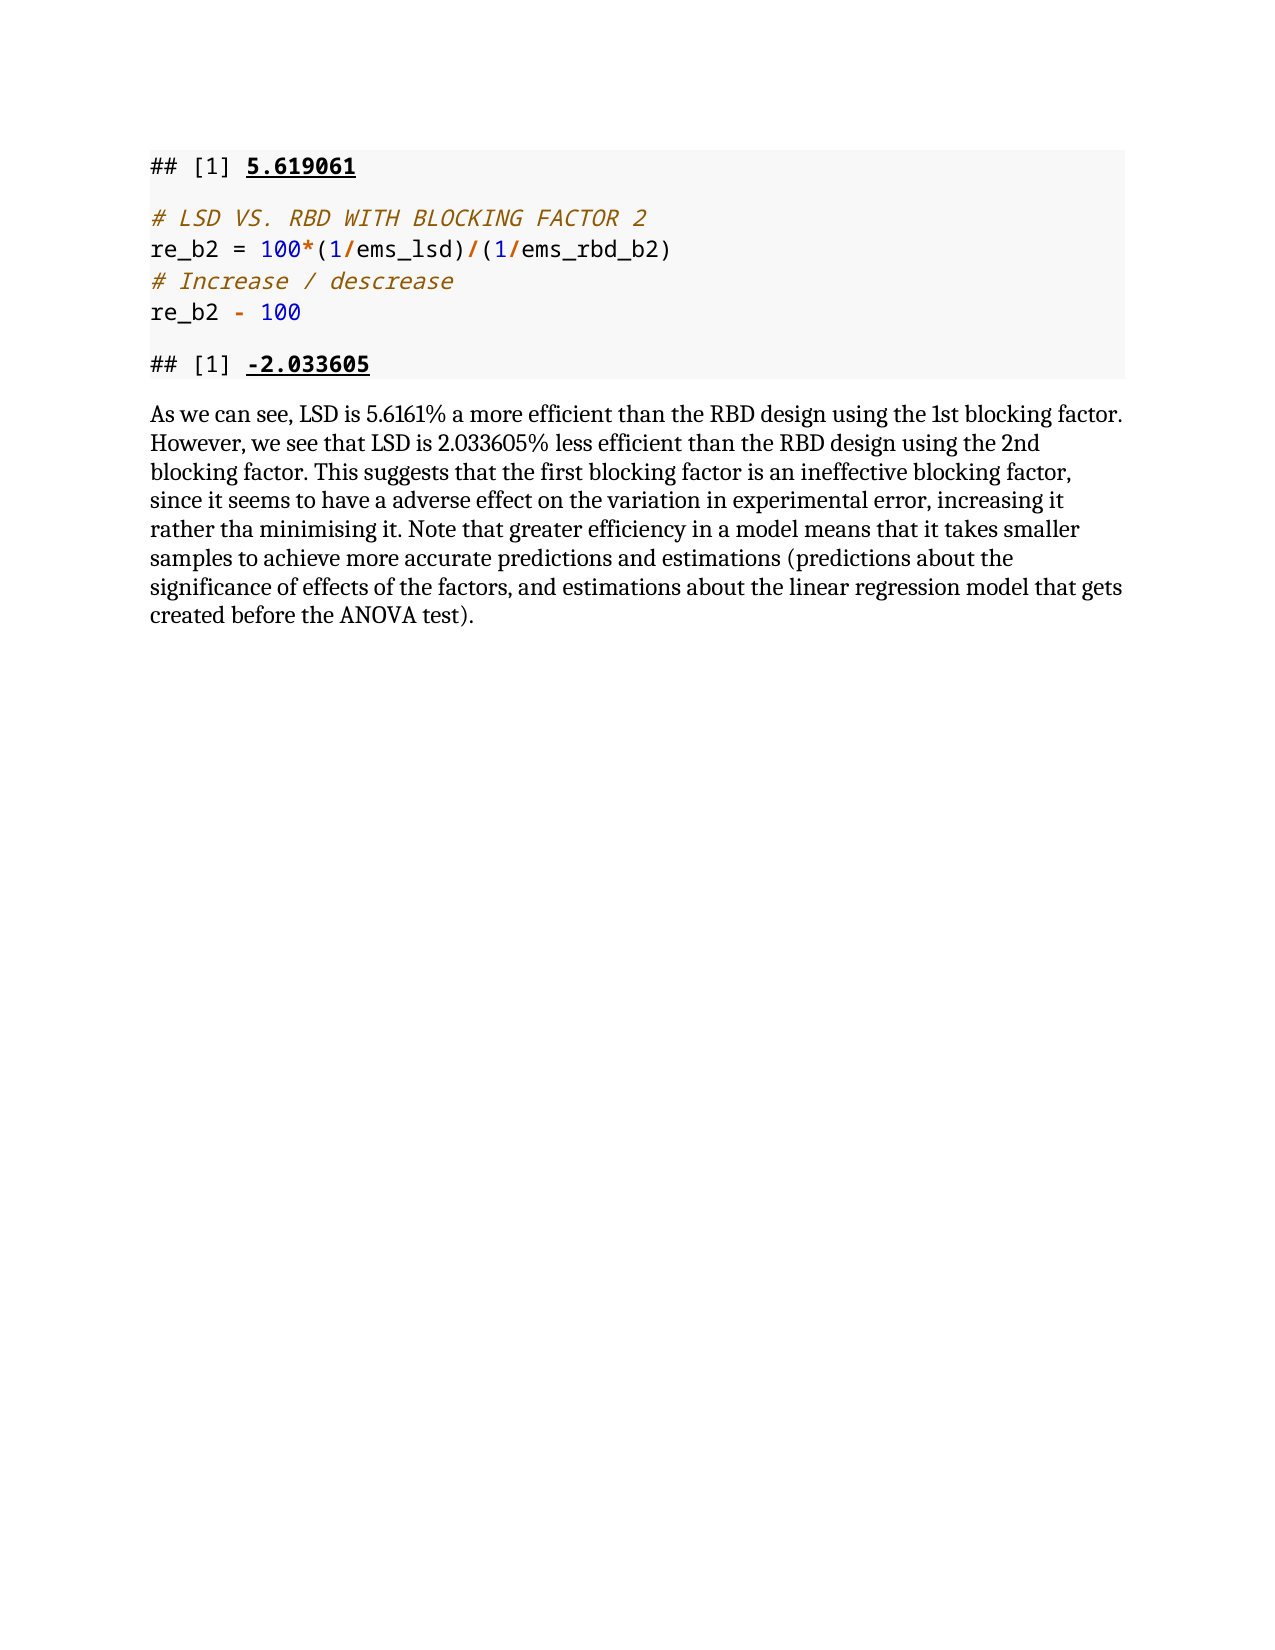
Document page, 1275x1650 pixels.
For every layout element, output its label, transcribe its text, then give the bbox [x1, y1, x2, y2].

text As we can see, LSD is 5.6161% a more efficient than the RBD design using the 1st blocking factor. However, we see that LSD is 2.033605% less efficient than the RBD design using the 2nd blocking factor. This suggests that the first blocking factor is an ineffective blocking factor, since it seems to have a adverse effect on the variation in experimental error, increasing it rather tha minimising it. Note that greater efficiency in a model means that it takes smaller samples to achieve more accurate predictions and estimations (predictions about the significance of effects of the factors, and estimations about the linear regression model that gets created before the ANOVA test). [150, 400, 1125, 630]
text ## [1] 5.619061 [150, 150, 1125, 181]
text # LSD VS. RBD WITH BLOCKING FACTOR 2 re_b2 = 100*(1/ems_lsd)/(1/ems_rbd_b2) # Increase / descrease re_b2 - 100 [150, 202, 1125, 327]
text ## [1] -2.033605 [150, 348, 1125, 379]
